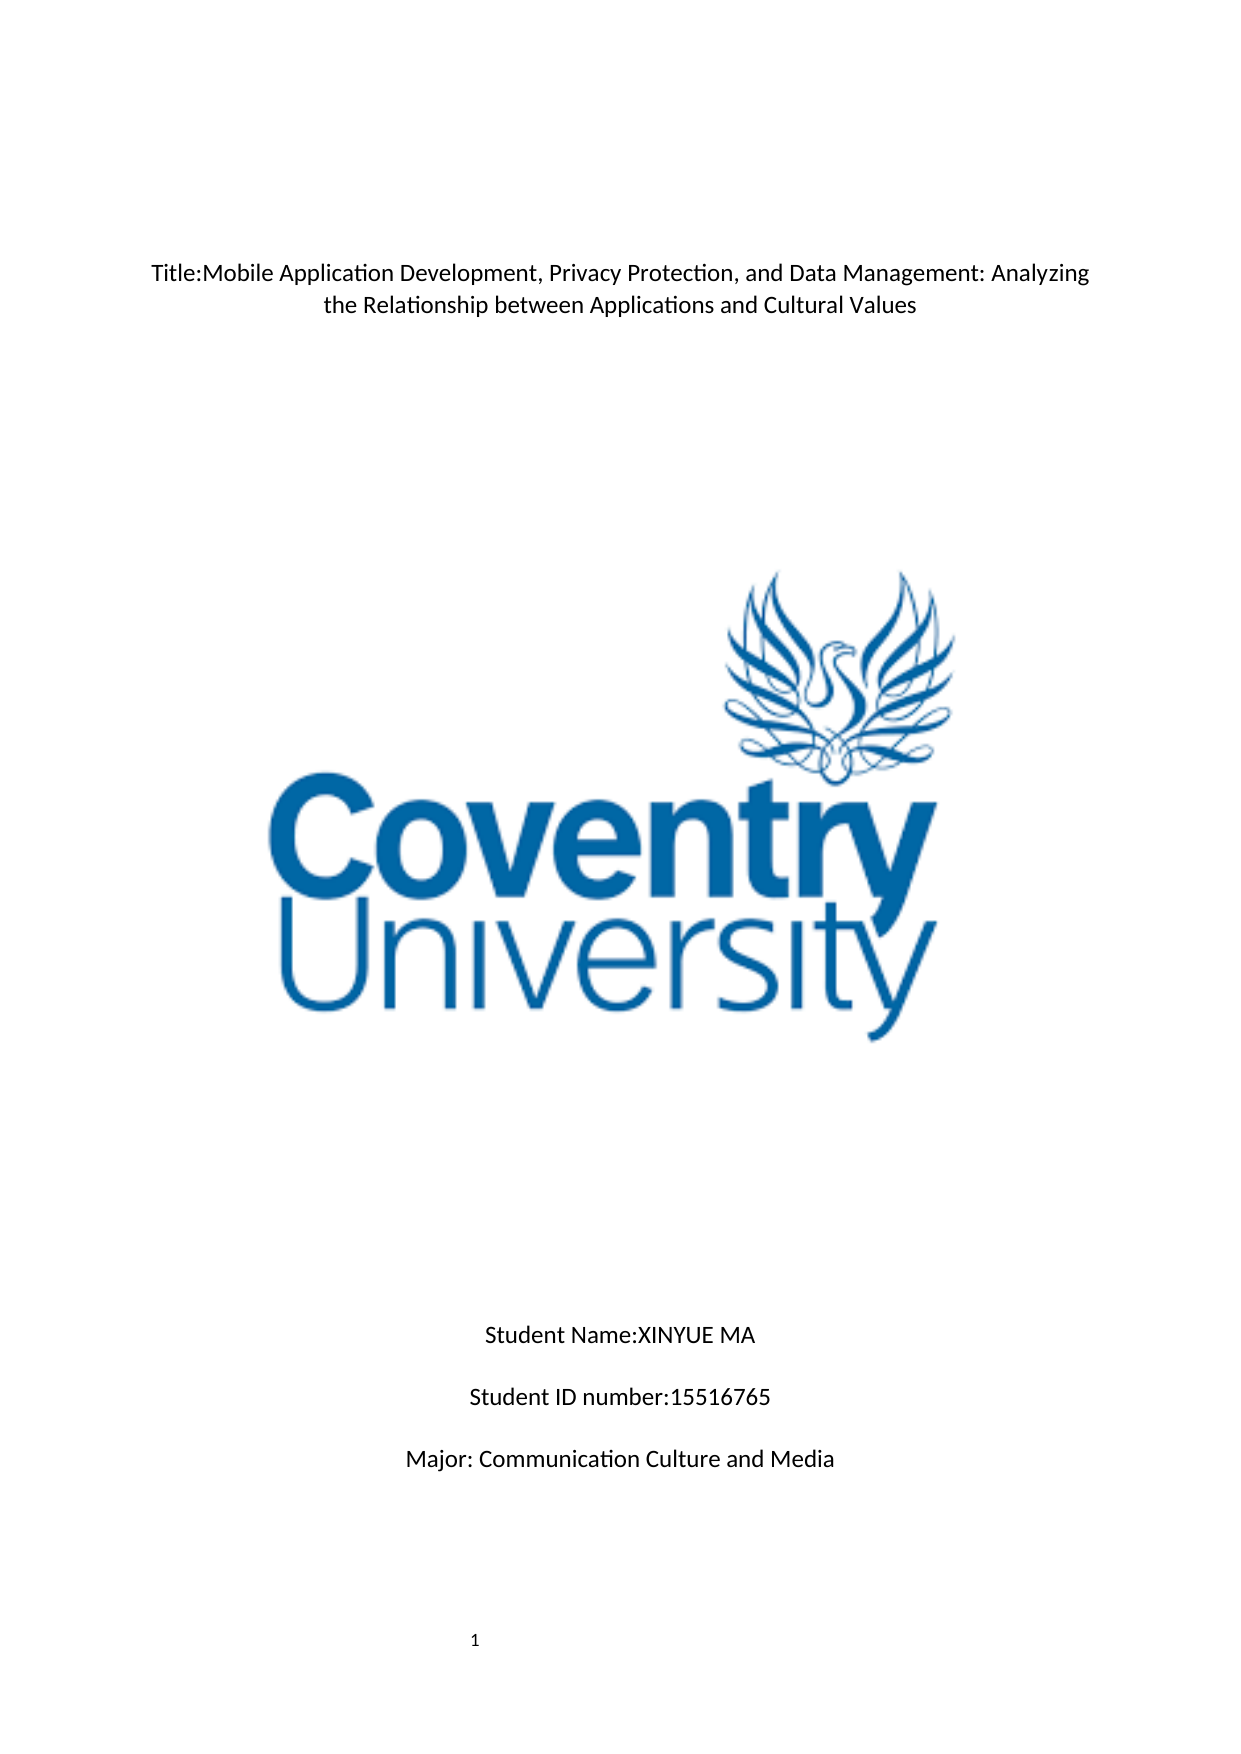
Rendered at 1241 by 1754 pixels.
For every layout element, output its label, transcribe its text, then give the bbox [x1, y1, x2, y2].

text Major: Communication Culture and Media [150, 1442, 1090, 1474]
text Title:Mobile Application Development, Privacy Protection, and Data Management: Analyzing the Relationship between Applications and Cultural Values [150, 256, 1090, 321]
picture [256, 560, 969, 1054]
text Student Name:XINYUE MA [150, 1319, 1090, 1351]
text Student ID number:15516765 [150, 1380, 1090, 1413]
